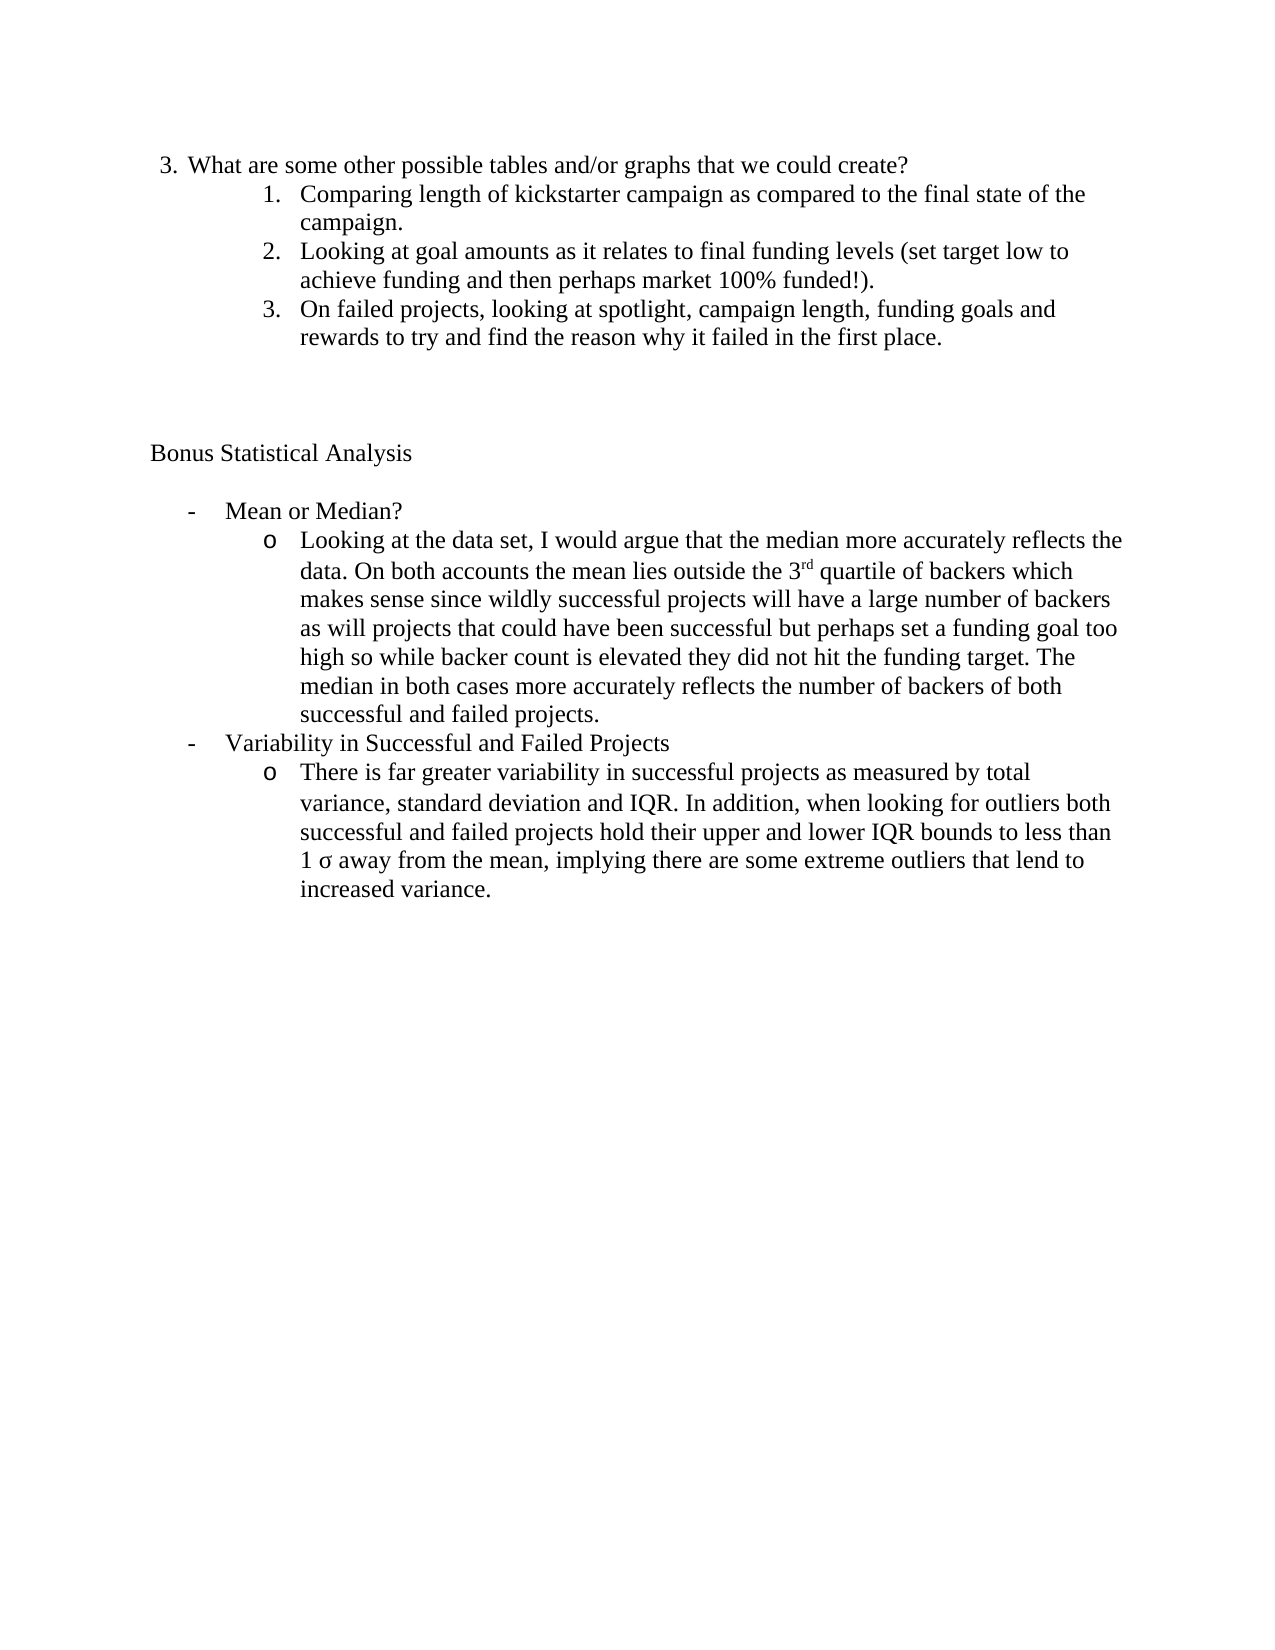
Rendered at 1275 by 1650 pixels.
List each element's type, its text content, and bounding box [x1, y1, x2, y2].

list What are some other possible tables and/or graphs that we could create? [159, 150, 1125, 179]
text Bonus Statistical Analysis [150, 438, 1125, 467]
list Looking at the data set, I would argue that the median more accurately reflects the data. On both accounts the mean lies outside the 3rd quartile of backers which makes sense since wildly successful projects will have a large number of backers as will projects that could have been successful but perhaps set a funding goal too high so while backer count is elevated they did not hit the funding target. The median in both cases more accurately reflects the number of backers of both successful and failed projects. [262, 525, 1125, 728]
list Variability in Successful and Failed Projects [187, 728, 1125, 757]
list Looking at goal amounts as it relates to final funding levels (set target low to achieve funding and then perhaps market 100% funded!). [262, 236, 1125, 294]
list Mean or Median? [187, 496, 1125, 525]
list On failed projects, looking at spotlight, campaign length, funding goals and rewards to try and find the reason why it failed in the first place. [262, 294, 1125, 351]
list Comparing length of kickstarter campaign as compared to the final state of the campaign. [262, 179, 1125, 236]
list There is far greater variability in successful projects as measured by total variance, standard deviation and IQR. In addition, when looking for outliers both successful and failed projects hold their upper and lower IQR bounds to less than 1 σ away from the mean, implying there are some extreme outliers that lend to increased variance. [262, 757, 1125, 903]
